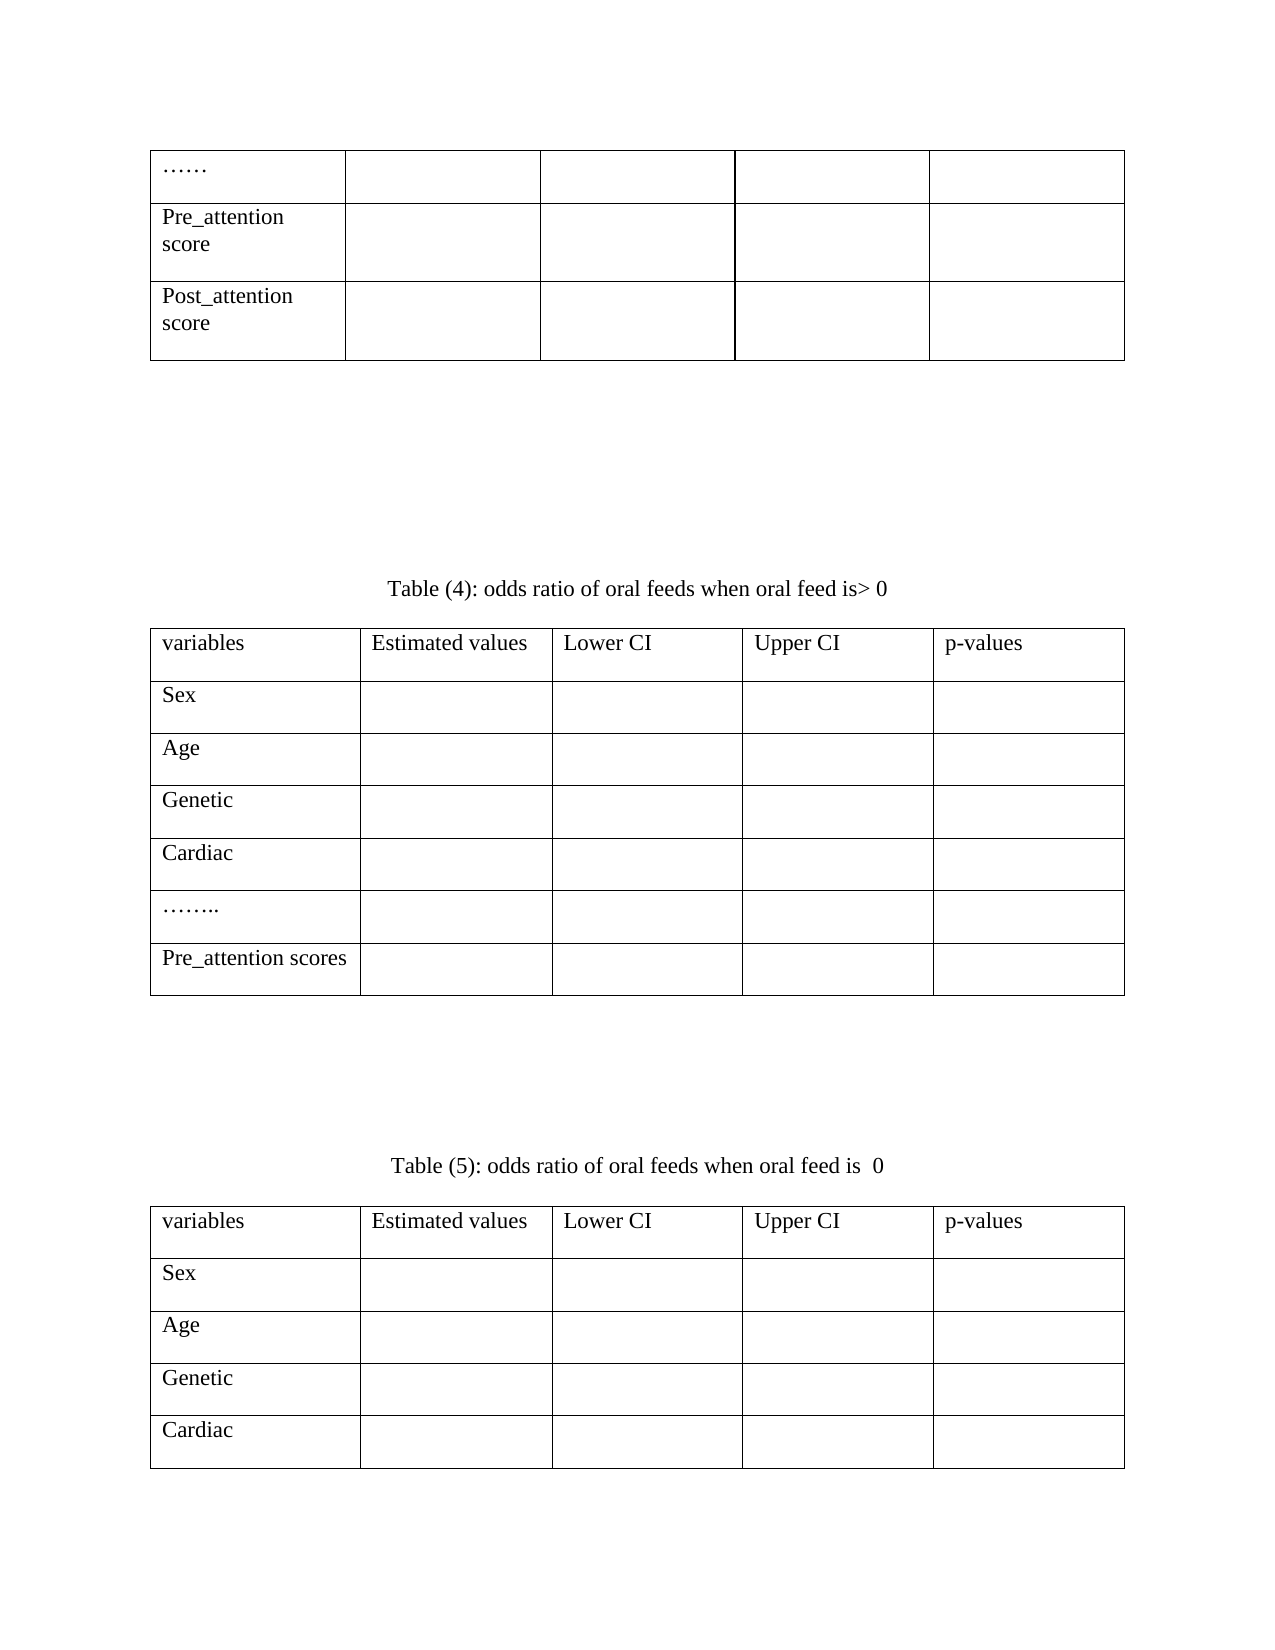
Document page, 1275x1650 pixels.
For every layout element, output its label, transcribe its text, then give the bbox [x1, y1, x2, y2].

table_cell Age [151, 734, 360, 785]
table_cell [553, 839, 742, 890]
table_cell …… [151, 151, 345, 202]
table_cell [743, 839, 933, 890]
table_cell [361, 839, 552, 890]
table_header Upper CI [743, 629, 933, 681]
table_cell [361, 786, 552, 838]
table_cell [934, 1364, 1124, 1415]
table_cell [743, 1416, 933, 1468]
table_cell [934, 1312, 1124, 1363]
table_cell …….. [151, 891, 360, 942]
table_header variables [151, 629, 360, 681]
table_cell [934, 786, 1124, 838]
table_header Lower CI [553, 629, 742, 681]
table_cell [346, 204, 540, 281]
table_cell [930, 204, 1124, 281]
table_cell Cardiac [151, 1416, 360, 1468]
table_cell [361, 1259, 552, 1311]
table_cell [743, 1364, 933, 1415]
table_header p-values [934, 629, 1124, 681]
table_cell [361, 944, 552, 995]
table_header Estimated values [361, 629, 552, 681]
table_cell [553, 1312, 742, 1363]
table_cell [553, 1364, 742, 1415]
table_cell [361, 734, 552, 785]
table_cell [346, 151, 540, 202]
table_cell [541, 204, 734, 281]
table_cell Sex [151, 1259, 360, 1311]
table_cell [541, 151, 734, 202]
table_cell [743, 786, 933, 838]
table_cell Genetic [151, 1364, 360, 1415]
table_header Estimated values [361, 1207, 552, 1258]
table_cell Post_attention score [151, 282, 345, 360]
table_cell [934, 1259, 1124, 1311]
table_cell [553, 944, 742, 995]
table_header variables [151, 1207, 360, 1258]
table_cell [736, 204, 929, 281]
table_cell [553, 734, 742, 785]
table_cell [736, 151, 929, 202]
table_cell Pre_attention scores [151, 944, 360, 995]
table_cell [930, 151, 1124, 202]
table_cell [361, 1312, 552, 1363]
table_cell [934, 944, 1124, 995]
table_cell [934, 891, 1124, 942]
table_cell [361, 891, 552, 942]
table_cell [743, 1259, 933, 1311]
table_cell [346, 282, 540, 360]
text Table (4): odds ratio of oral feeds when oral feed is> 0 [150, 575, 1125, 601]
table_cell [934, 1416, 1124, 1468]
table_cell [361, 682, 552, 733]
table_header Upper CI [743, 1207, 933, 1258]
table_cell [553, 891, 742, 942]
table_header p-values [934, 1207, 1124, 1258]
table_cell [553, 682, 742, 733]
table_cell [553, 1259, 742, 1311]
table_cell [553, 1416, 742, 1468]
table_cell [743, 891, 933, 942]
table_header Lower CI [553, 1207, 742, 1258]
table_cell Cardiac [151, 839, 360, 890]
table_cell [553, 786, 742, 838]
table_cell [361, 1416, 552, 1468]
table_cell [743, 944, 933, 995]
table_cell Sex [151, 682, 360, 733]
table_cell Age [151, 1312, 360, 1363]
table_cell [934, 734, 1124, 785]
table_cell Pre_attention score [151, 204, 345, 281]
table_cell [361, 1364, 552, 1415]
table_cell [743, 682, 933, 733]
table_cell [541, 282, 734, 360]
table_cell [930, 282, 1124, 360]
table_cell Genetic [151, 786, 360, 838]
table_cell [743, 1312, 933, 1363]
table_cell [934, 682, 1124, 733]
table_cell [736, 282, 929, 360]
text Table (5): odds ratio of oral feeds when oral feed is 0 [150, 1152, 1125, 1179]
table_cell [743, 734, 933, 785]
table_cell [934, 839, 1124, 890]
